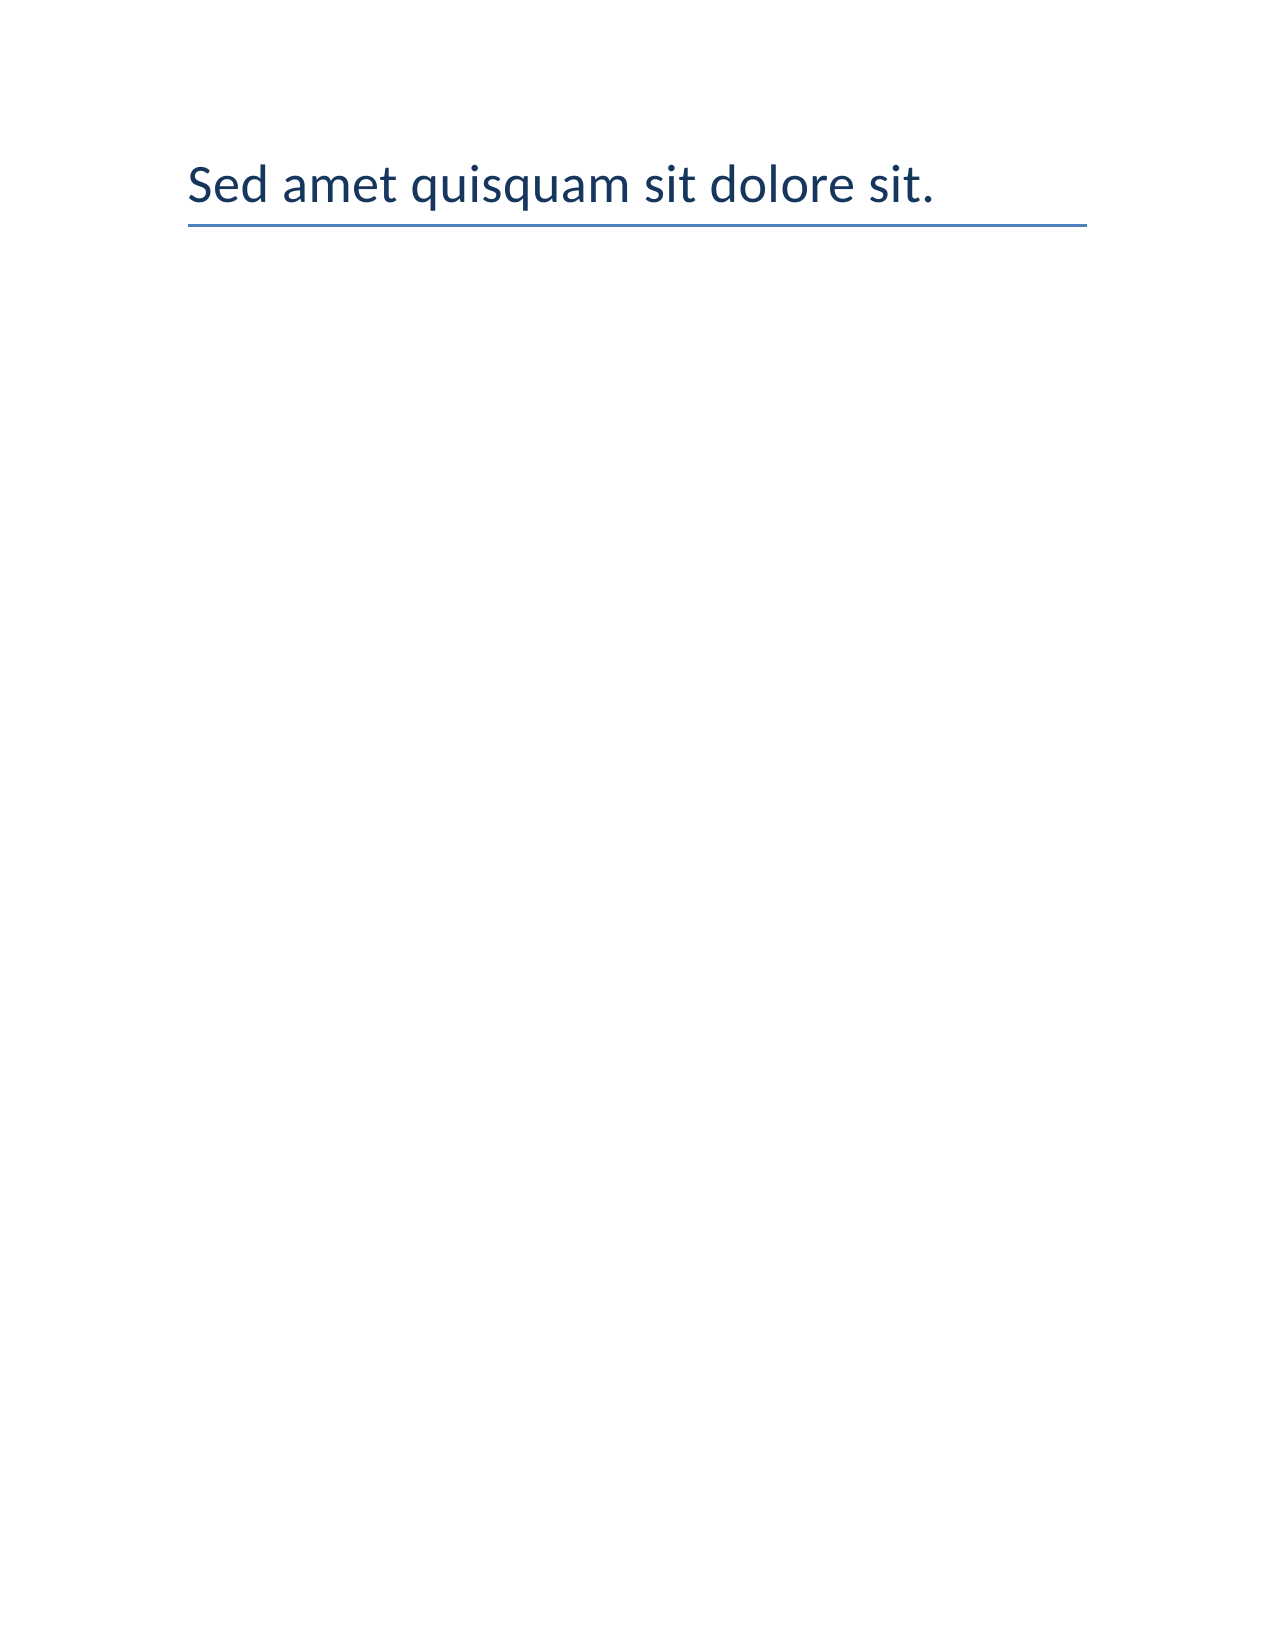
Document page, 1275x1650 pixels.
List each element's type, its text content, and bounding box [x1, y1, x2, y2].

title Sed amet quisquam sit dolore sit. [187, 150, 1087, 227]
